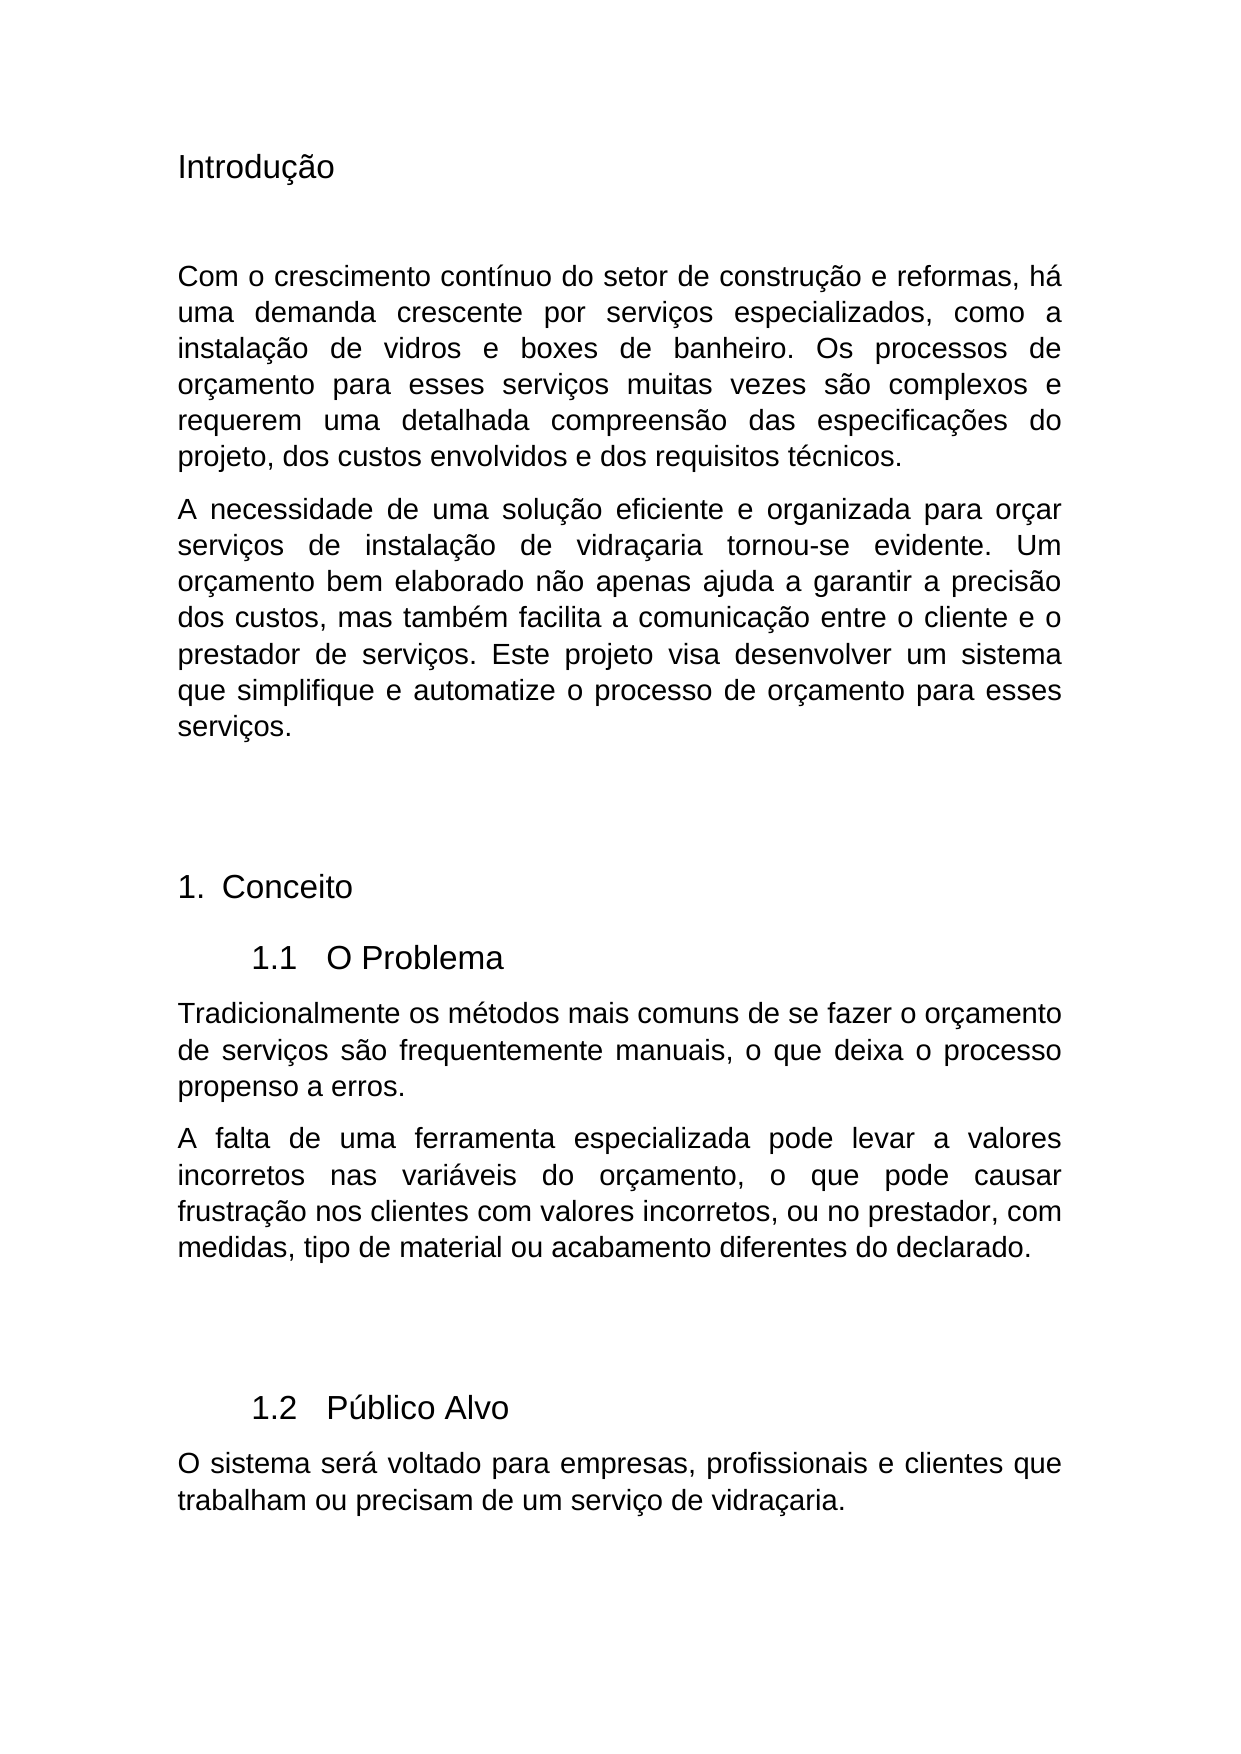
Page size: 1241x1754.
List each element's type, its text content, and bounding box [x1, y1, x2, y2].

text Com o crescimento contínuo do setor de construção e reformas, há uma demanda crescente por serviços especializados, como a instalação de vidros e boxes de banheiro. Os processos de orçamento para esses serviços muitas vezes são complexos e requerem uma detalhada compreensão das especificações do projeto, dos custos envolvidos e dos requisitos técnicos. [177, 258, 1063, 473]
text A falta de uma ferramenta especializada pode levar a valores incorretos nas variáveis do orçamento, o que pode causar frustração nos clientes com valores incorretos, ou no prestador, com medidas, tipo de material ou acabamento diferentes do declarado. [177, 1121, 1063, 1263]
list O Problema [251, 938, 1063, 977]
list Conceito [177, 867, 1063, 936]
text Introdução [177, 148, 1063, 186]
list Público Alvo [251, 1388, 1063, 1427]
text A necessidade de uma solução eficiente e organizada para orçar serviços de instalação de vidraçaria tornou-se evidente. Um orçamento bem elaborado não apenas ajuda a garantir a precisão dos custos, mas também facilita a comunicação entre o cliente e o prestador de serviços. Este projeto visa desenvolver um sistema que simplifique e automatize o processo de orçamento para esses serviços. [177, 492, 1063, 742]
text Tradicionalmente os métodos mais comuns de se fazer o orçamento de serviços são frequentemente manuais, o que deixa o processo propenso a erros. [177, 996, 1063, 1102]
text O sistema será voltado para empresas, profissionais e clientes que trabalham ou precisam de um serviço de vidraçaria. [177, 1446, 1063, 1516]
